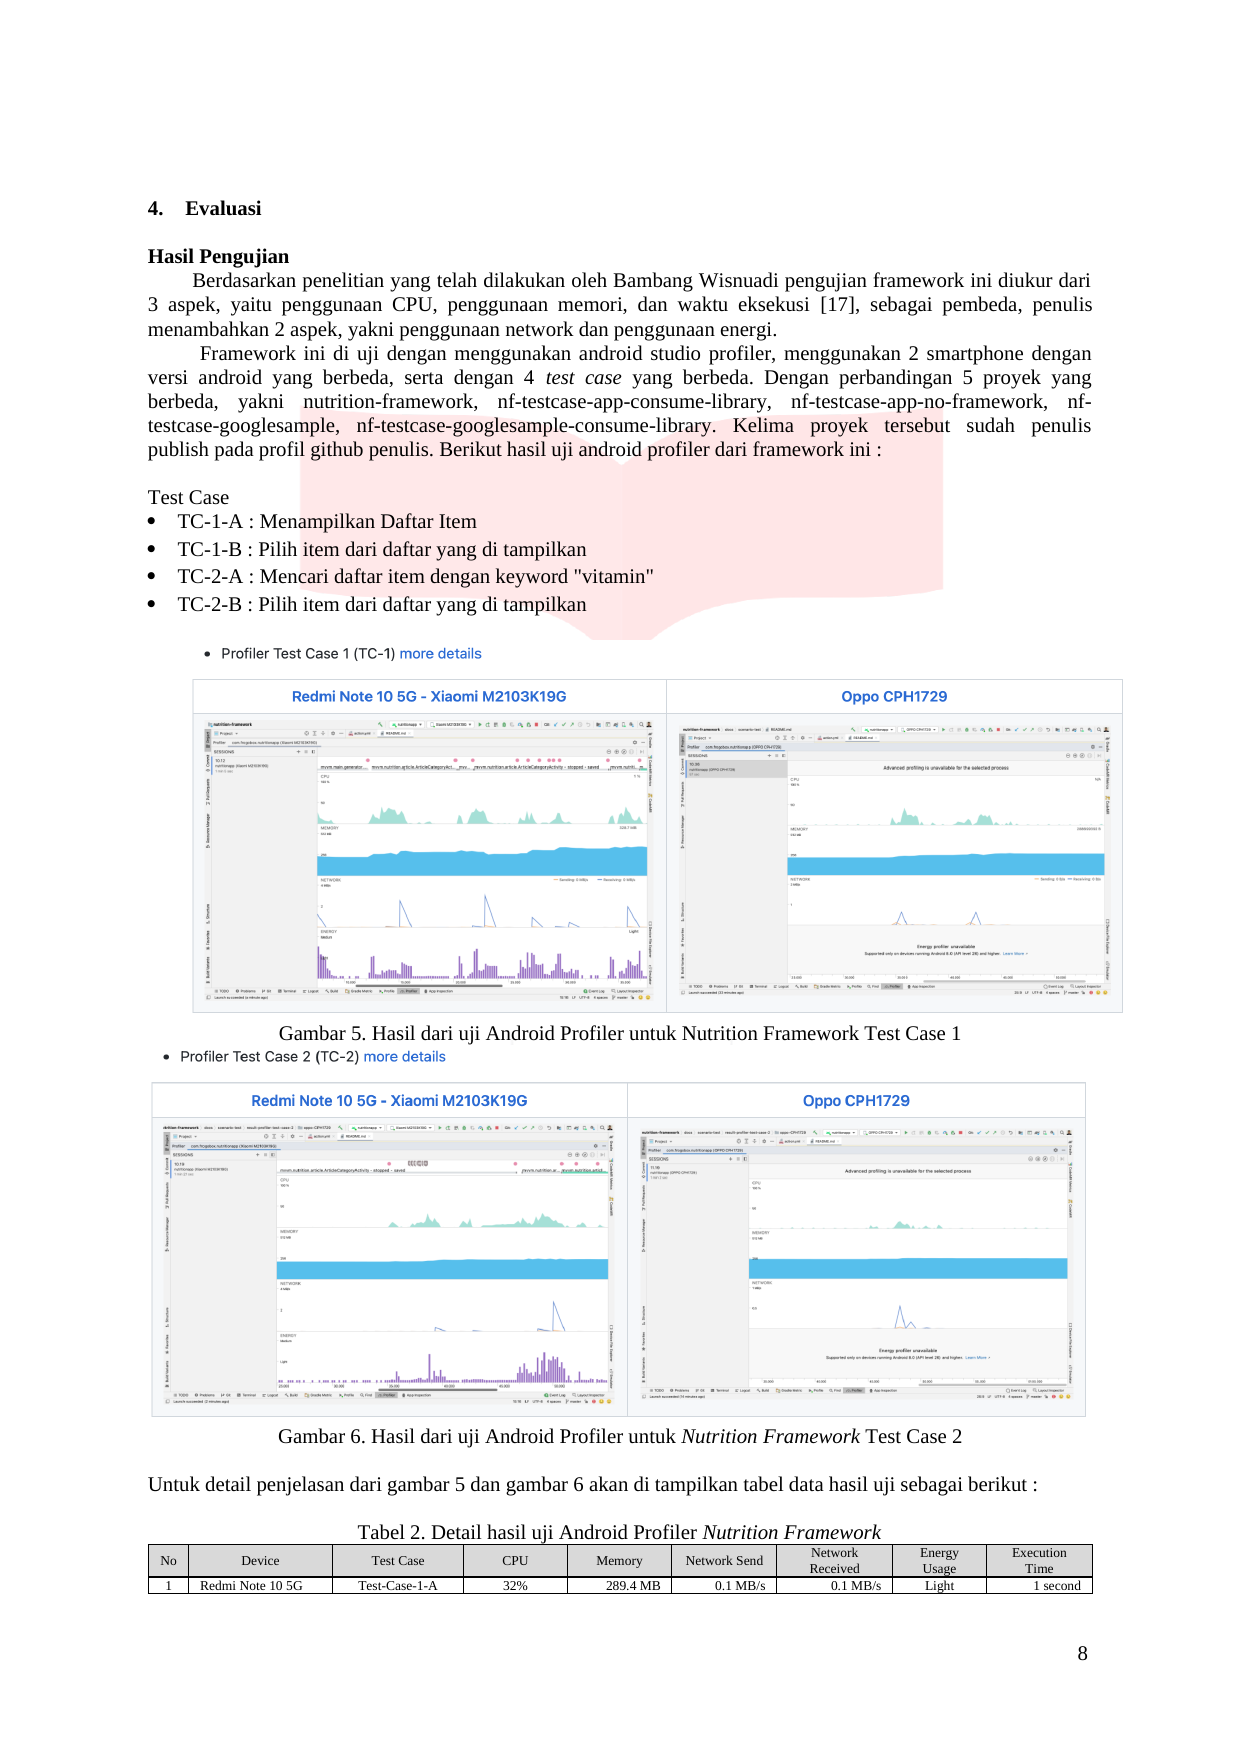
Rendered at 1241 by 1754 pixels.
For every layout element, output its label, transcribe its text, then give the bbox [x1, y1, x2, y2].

text Test Case [148, 485, 1092, 509]
table_header Network Send [672, 1545, 776, 1576]
table_header Memory [568, 1545, 671, 1576]
table_cell Light [893, 1578, 986, 1593]
table_cell 1 second [987, 1578, 1092, 1593]
table_cell Redmi Note 10 5G [189, 1578, 332, 1593]
table_header Device [189, 1545, 332, 1576]
table_cell 0.1 MB/s [777, 1578, 892, 1593]
table_cell 32% [464, 1578, 567, 1593]
text Gambar 6. Hasil dari uji Android Profiler untuk Nutrition Framework Test Case 2 [148, 1424, 1092, 1448]
table_header Execution Time [987, 1545, 1092, 1576]
list TC-1-A : Menampilkan Daftar Item [148, 509, 1092, 533]
text Hasil Pengujian [148, 244, 1092, 268]
table_header Network Received [777, 1545, 892, 1576]
table_header Energy Usage [893, 1545, 986, 1576]
picture [147, 1045, 1093, 1424]
picture [185, 640, 1130, 1022]
table_header No [149, 1545, 188, 1576]
table_header Test Case [333, 1545, 463, 1576]
text Tabel 2. Detail hasil uji Android Profiler Nutrition Framework [148, 1520, 1092, 1544]
list TC-2-A : Mencari daftar item dengan keyword "vitamin" [148, 564, 1092, 588]
table_cell 289.4 MB [568, 1578, 671, 1593]
text Gambar 5. Hasil dari uji Android Profiler untuk Nutrition Framework Test Case 1 [148, 1021, 1092, 1045]
table_header CPU [464, 1545, 567, 1576]
list TC-1-B : Pilih item dari daftar yang di tampilkan [148, 537, 1092, 561]
table_cell Test-Case-1-A [333, 1578, 463, 1593]
text Berdasarkan penelitian yang telah dilakukan oleh Bambang Wisnuadi pengujian framework ini diukur dari 3 aspek, yaitu penggunaan CPU, penggunaan memori, dan waktu eksekusi, sebagai pembeda, penulis menambahkan 2 aspek, yakni penggunaan network dan penggunaan energi. [148, 268, 1092, 341]
list Evaluasi [148, 196, 1092, 220]
list TC-2-B : Pilih item dari daftar yang di tampilkan [148, 592, 1092, 616]
text Untuk detail penjelasan dari gambar 5 dan gambar 6 akan di tampilkan tabel data hasil uji sebagai berikut : [148, 1472, 1092, 1496]
text Framework ini di uji dengan menggunakan android studio profiler, menggunakan 2 smartphone dengan versi android yang berbeda, serta dengan 4 test case yang berbeda. Dengan perbandingan 5 proyek yang berbeda, yakni nutrition-framework, nf-testcase-app-consume-library, nf-testcase-app-no-framework, nf-testcase-googlesample, nf-testcase-googlesample-consume-library. Kelima proyek tersebut sudah penulis publish pada profil github penulis. Berikut hasil uji android profiler dari framework ini : [148, 341, 1092, 461]
table_cell 0.1 MB/s [672, 1578, 776, 1593]
table_cell 1 [149, 1578, 188, 1593]
